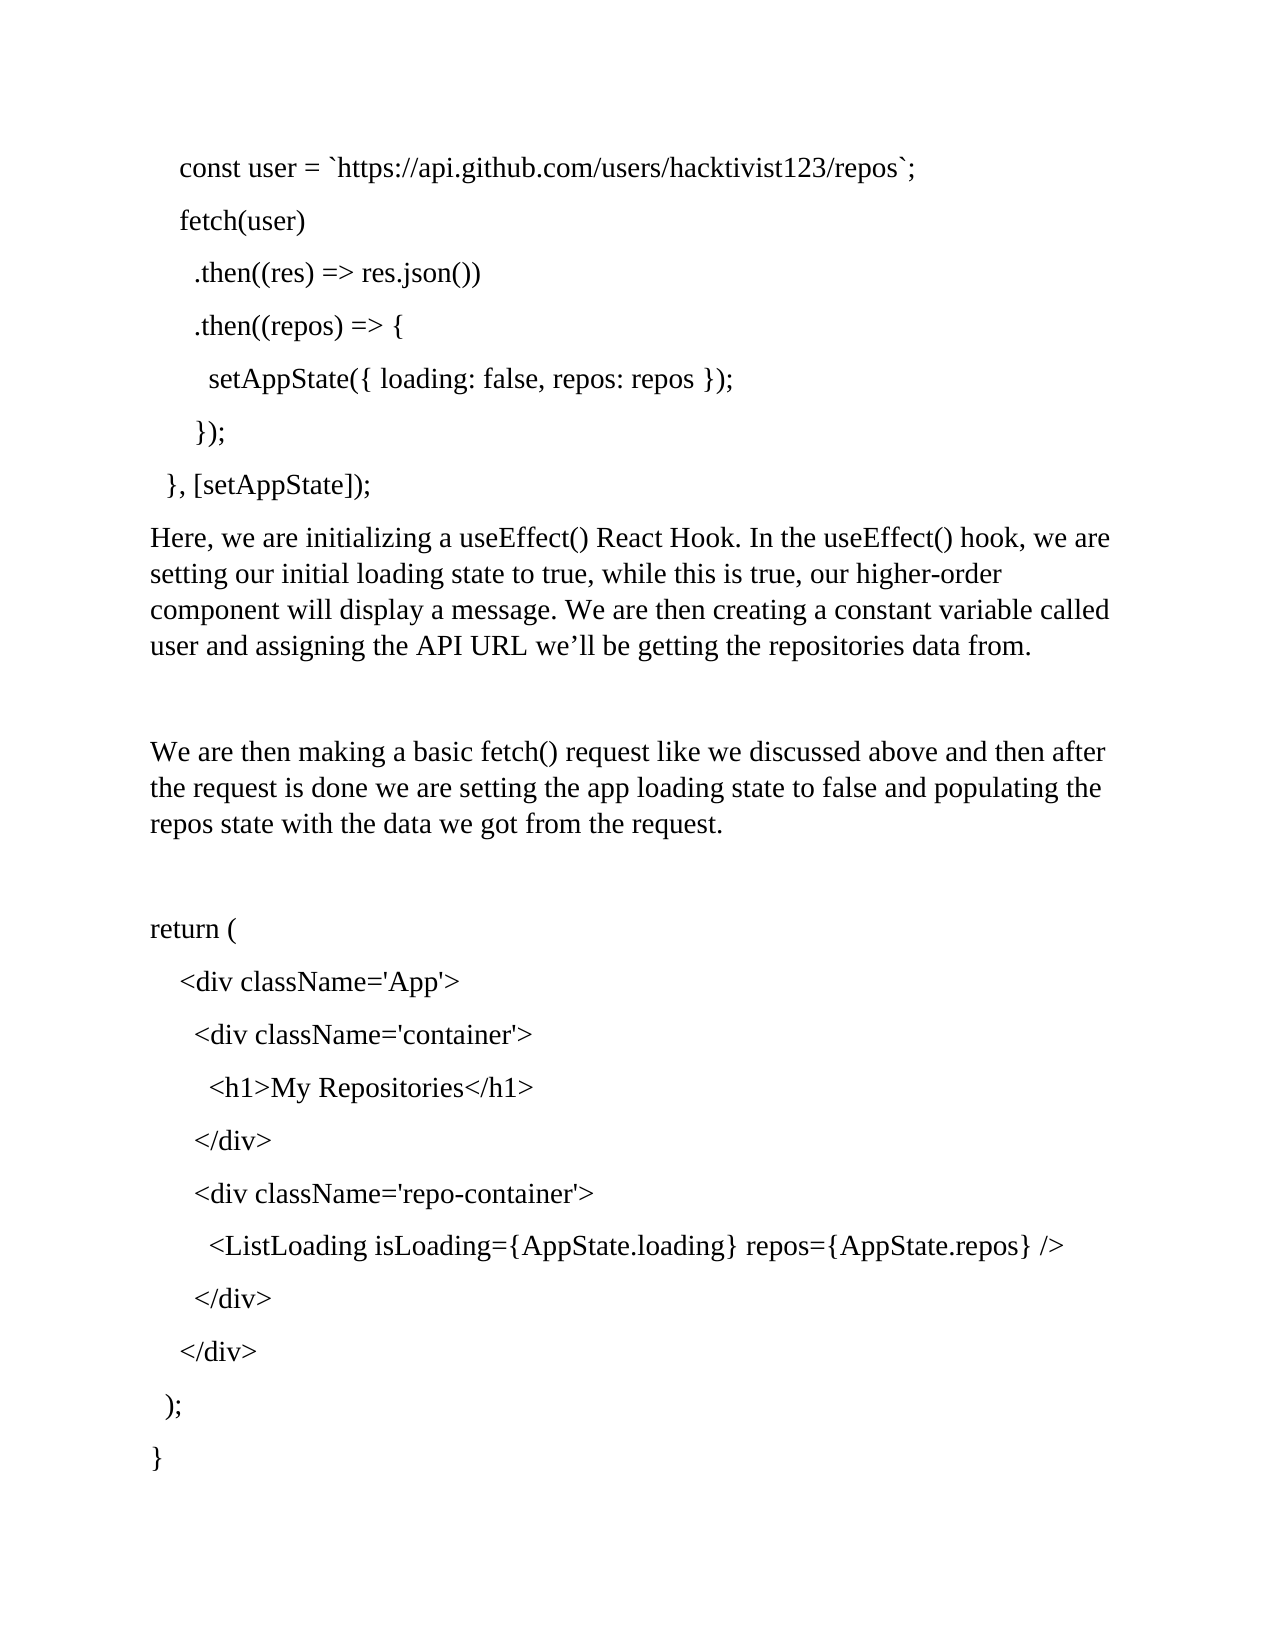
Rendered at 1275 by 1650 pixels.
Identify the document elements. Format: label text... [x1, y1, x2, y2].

text <ListLoading isLoading={AppState.loading} repos={AppState.repos} /> [150, 1228, 1125, 1262]
text <h1>My Repositories</h1> [150, 1070, 1125, 1104]
text We are then making a basic fetch() request like we discussed above and then after the request is done we are setting the app loading state to false and populating the repos state with the data we got from the request. [150, 734, 1125, 839]
text setAppState({ loading: false, repos: repos }); [150, 361, 1125, 395]
text <div className='repo-container'> [150, 1176, 1125, 1209]
text return ( [150, 912, 1125, 945]
text fetch(user) [150, 203, 1125, 236]
text </div> [150, 1334, 1125, 1368]
text .then((repos) => { [150, 308, 1125, 342]
text <div className='App'> [150, 964, 1125, 998]
text }); [150, 414, 1125, 448]
text ); [150, 1387, 1125, 1421]
text Here, we are initializing a useEffect() React Hook. In the useEffect() hook, we are setting our initial loading state to true, while this is true, our higher-order component will display a message. We are then creating a constant variable called user and assigning the API URL we’ll be getting the repositories data from. [150, 520, 1125, 662]
text }, [setAppState]); [150, 467, 1125, 500]
text <div className='container'> [150, 1017, 1125, 1051]
text </div> [150, 1281, 1125, 1315]
text } [150, 1440, 1125, 1473]
text </div> [150, 1123, 1125, 1156]
text .then((res) => res.json()) [150, 256, 1125, 289]
text const user = `https://api.github.com/users/hacktivist123/repos`; [150, 150, 1125, 183]
